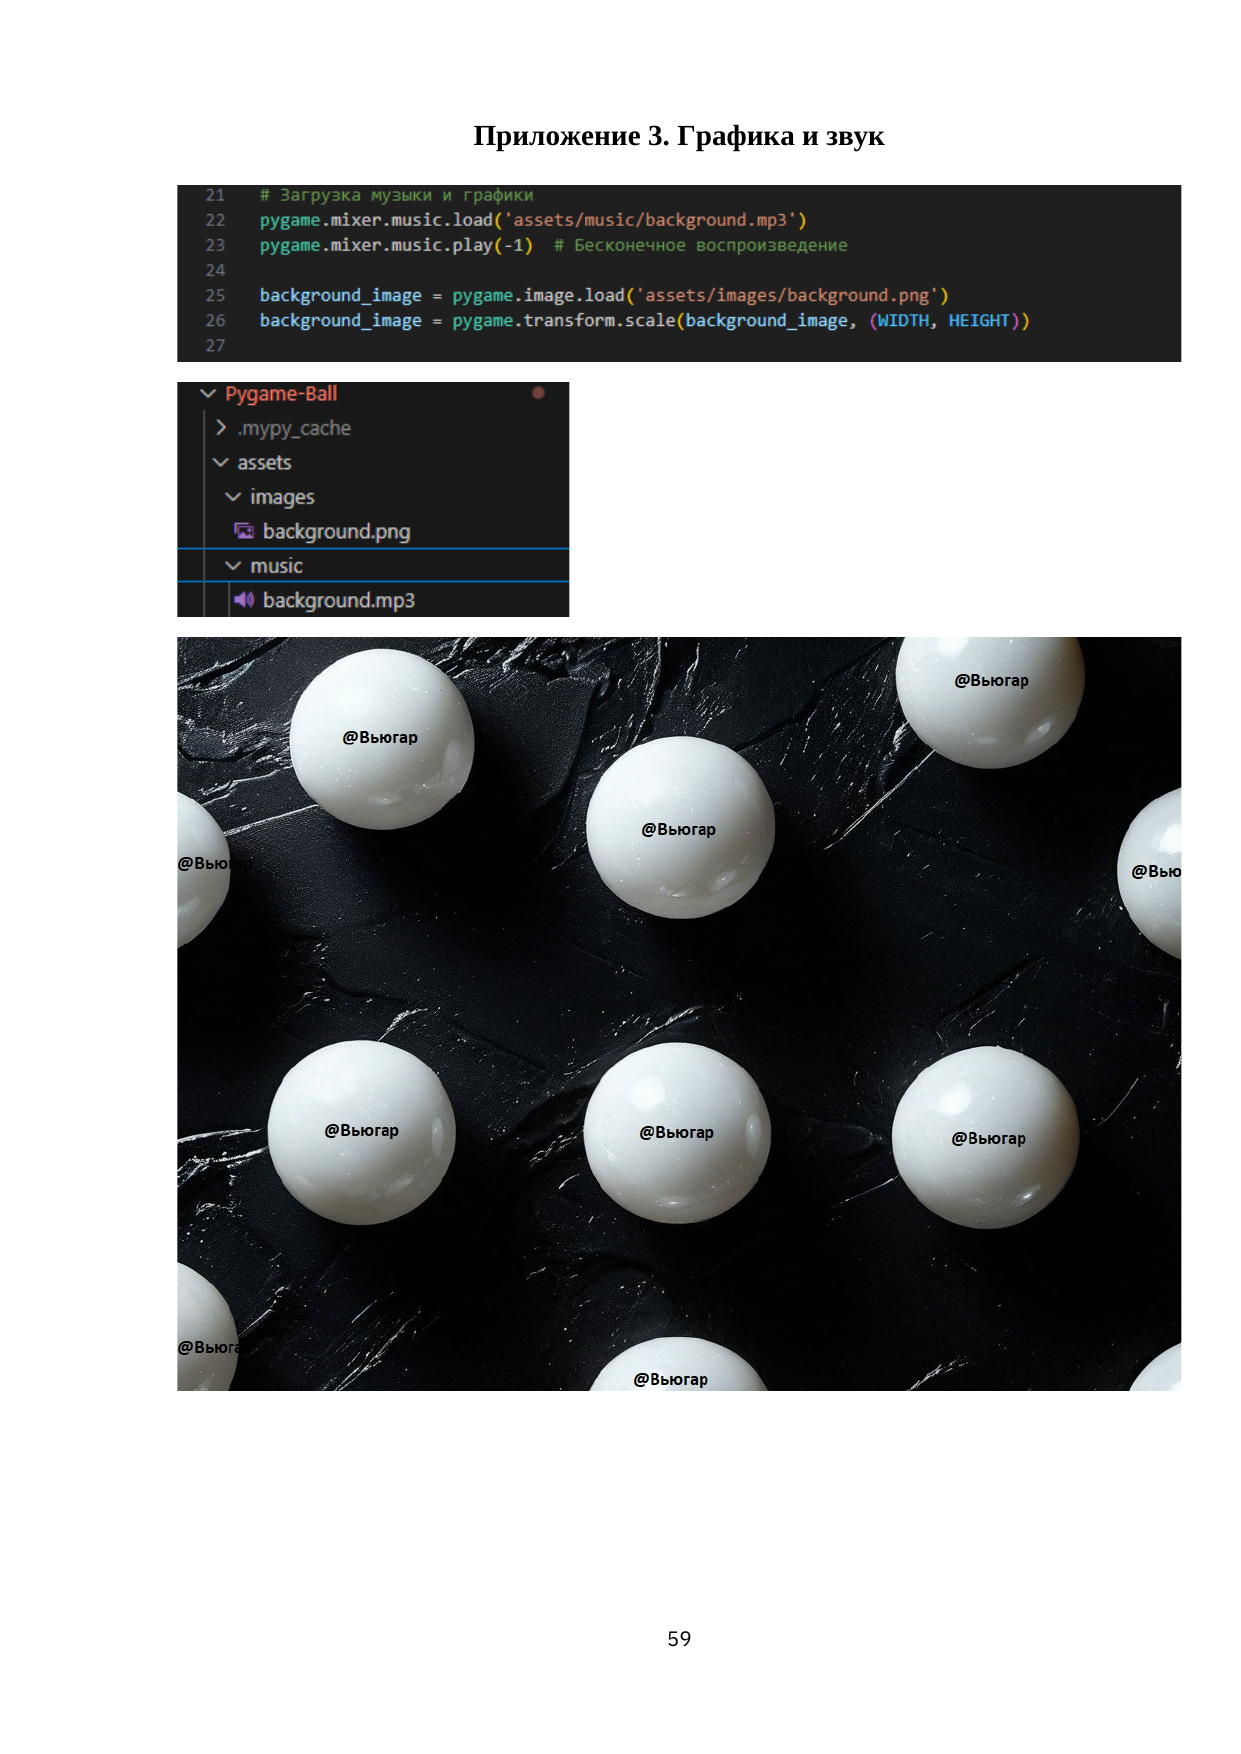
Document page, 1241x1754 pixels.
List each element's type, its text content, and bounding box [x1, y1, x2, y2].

picture [177, 185, 1182, 362]
subtitle Приложение 3. Графика и звук [177, 118, 1181, 152]
picture [177, 382, 570, 617]
picture [177, 637, 1182, 1391]
